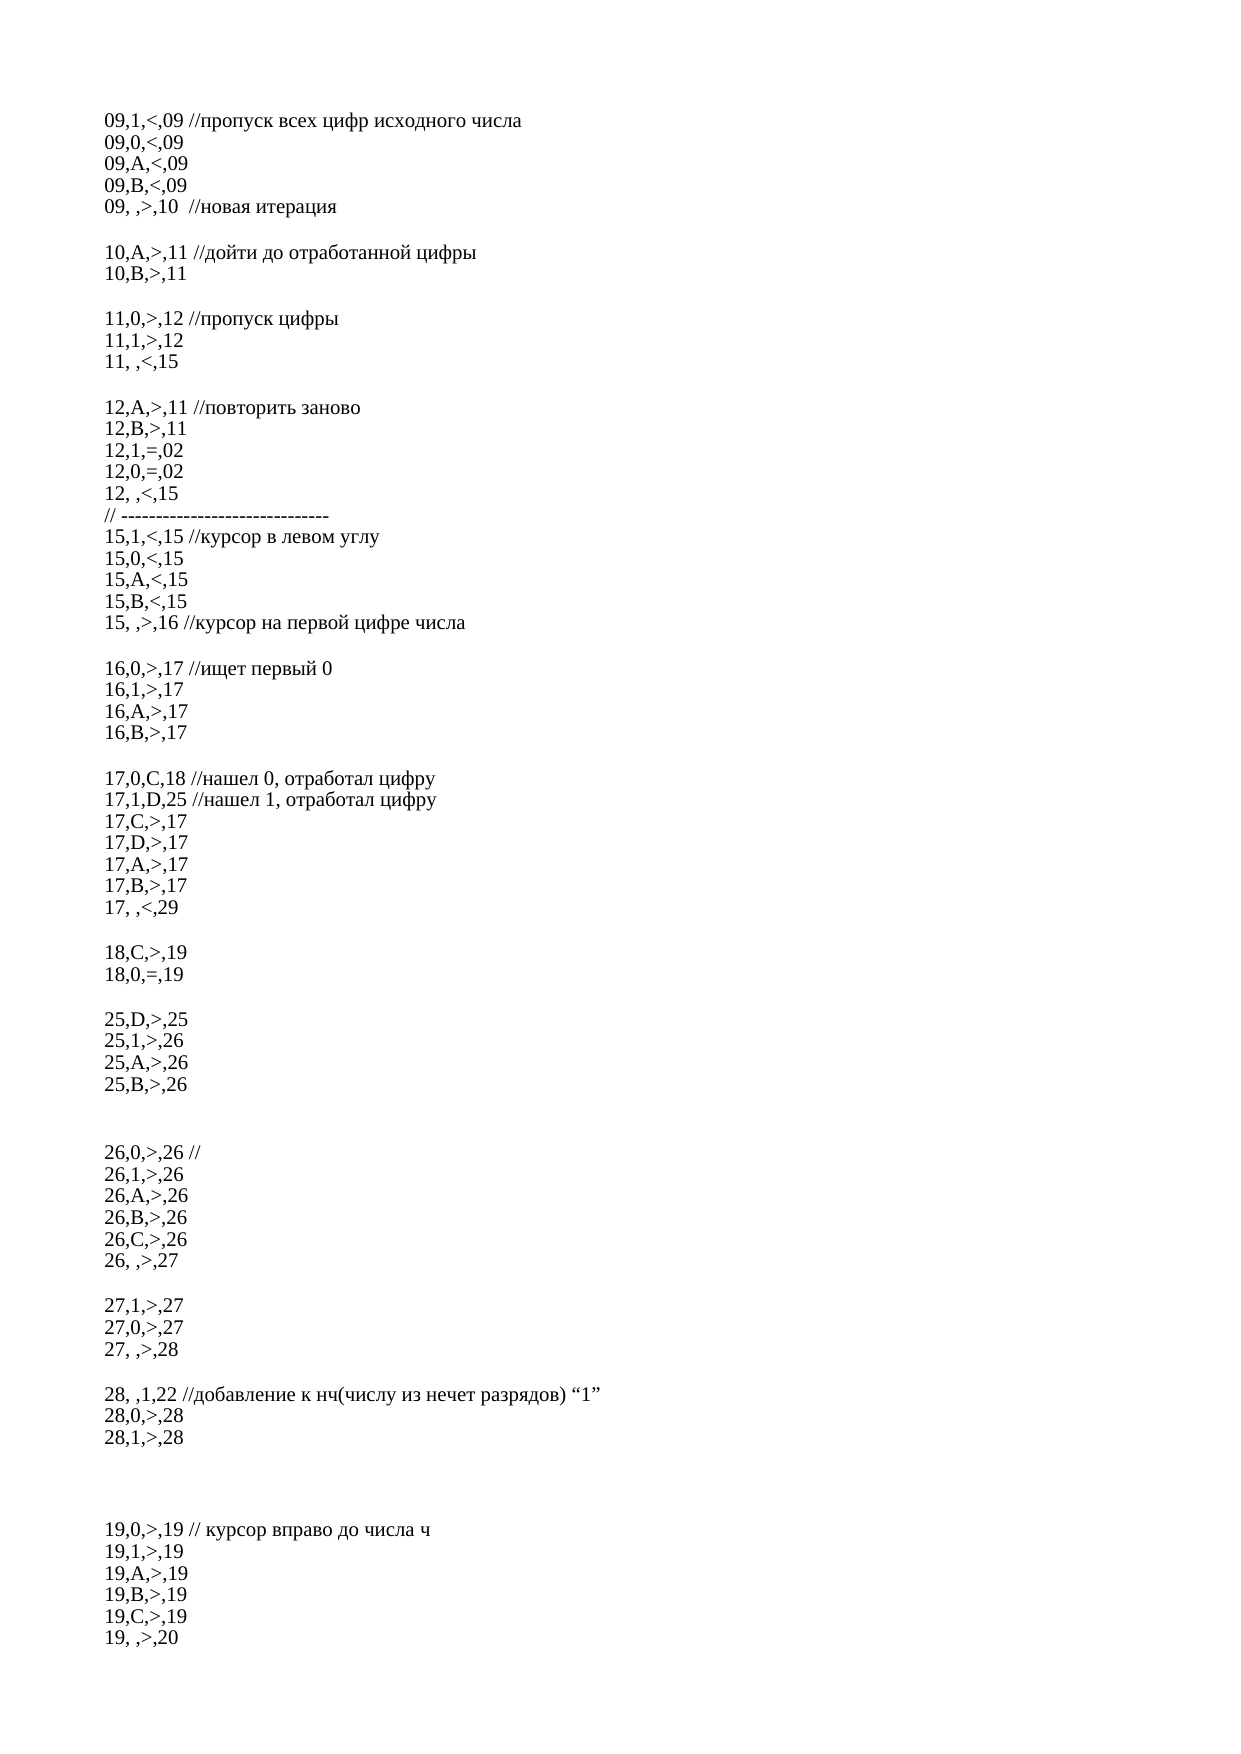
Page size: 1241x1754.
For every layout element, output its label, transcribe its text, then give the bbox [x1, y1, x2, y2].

text 12, ,<,15 [104, 483, 1173, 505]
text 18,C,>,19 [104, 942, 1173, 964]
text 28, ,1,22 //добавление к нч(числу из нечет разрядов) “1” [104, 1384, 1173, 1406]
text 26,A,>,26 [104, 1186, 1173, 1207]
text 16,0,>,17 //ищет первый 0 [104, 658, 1173, 679]
text 15, ,>,16 //курсор на первой цифре числа [104, 613, 1173, 634]
text 25,D,>,25 [104, 1009, 1173, 1031]
text 12,B,>,11 [104, 418, 1173, 440]
text 19,B,>,19 [104, 1584, 1173, 1606]
text 17,A,>,17 [104, 854, 1173, 876]
text 11,0,>,12 //пропуск цифры [104, 309, 1173, 330]
text 09, ,>,10 //новая итерация [104, 197, 1173, 218]
text 10,A,>,11 //дойти до отработанной цифры [104, 242, 1173, 263]
text 11, ,<,15 [104, 352, 1173, 373]
text 27,1,>,27 [104, 1296, 1173, 1317]
text 18,0,=,19 [104, 964, 1173, 985]
text 19,A,>,19 [104, 1563, 1173, 1584]
text 19,C,>,19 [104, 1606, 1173, 1627]
text 17,0,C,18 //нашел 0, отработал цифру [104, 768, 1173, 789]
text 09,A,<,09 [104, 153, 1173, 175]
text 17,D,>,17 [104, 832, 1173, 854]
text 15,1,<,15 //курсор в левом углу [104, 526, 1173, 548]
text 25,B,>,26 [104, 1074, 1173, 1095]
text 11,1,>,12 [104, 330, 1173, 352]
text 16,1,>,17 [104, 679, 1173, 701]
text 27, ,>,28 [104, 1339, 1173, 1360]
text 26,B,>,26 [104, 1207, 1173, 1229]
text 28,1,>,28 [104, 1427, 1173, 1449]
text 17,B,>,17 [104, 876, 1173, 897]
text 28,0,>,28 [104, 1406, 1173, 1427]
text 10,B,>,11 [104, 263, 1173, 285]
text 27,0,>,27 [104, 1317, 1173, 1339]
text 17,C,>,17 [104, 811, 1173, 832]
text 12,0,=,02 [104, 462, 1173, 483]
text 25,A,>,26 [104, 1052, 1173, 1074]
text 19,0,>,19 // курсор вправо до числа ч [104, 1519, 1173, 1541]
text 19, ,>,20 [104, 1627, 1173, 1649]
text 17,1,D,25 //нашел 1, отработал цифру [104, 789, 1173, 811]
text 17, ,<,29 [104, 897, 1173, 919]
text 25,1,>,26 [104, 1031, 1173, 1052]
text 19,1,>,19 [104, 1541, 1173, 1563]
text 26,1,>,26 [104, 1164, 1173, 1186]
text 09,1,<,09 //пропуск всех цифр исходного числа [104, 110, 1173, 132]
text 26, ,>,27 [104, 1250, 1173, 1272]
text 15,0,<,15 [104, 548, 1173, 569]
text 15,A,<,15 [104, 569, 1173, 591]
text 12,1,=,02 [104, 440, 1173, 462]
text 16,B,>,17 [104, 722, 1173, 744]
text 09,B,<,09 [104, 175, 1173, 197]
text 09,0,<,09 [104, 132, 1173, 153]
text 12,A,>,11 //повторить заново [104, 397, 1173, 418]
text 15,B,<,15 [104, 591, 1173, 613]
text 26,0,>,26 // [104, 1143, 1173, 1164]
text 26,C,>,26 [104, 1229, 1173, 1250]
text 16,A,>,17 [104, 701, 1173, 722]
text // ------------------------------ [104, 505, 1173, 526]
